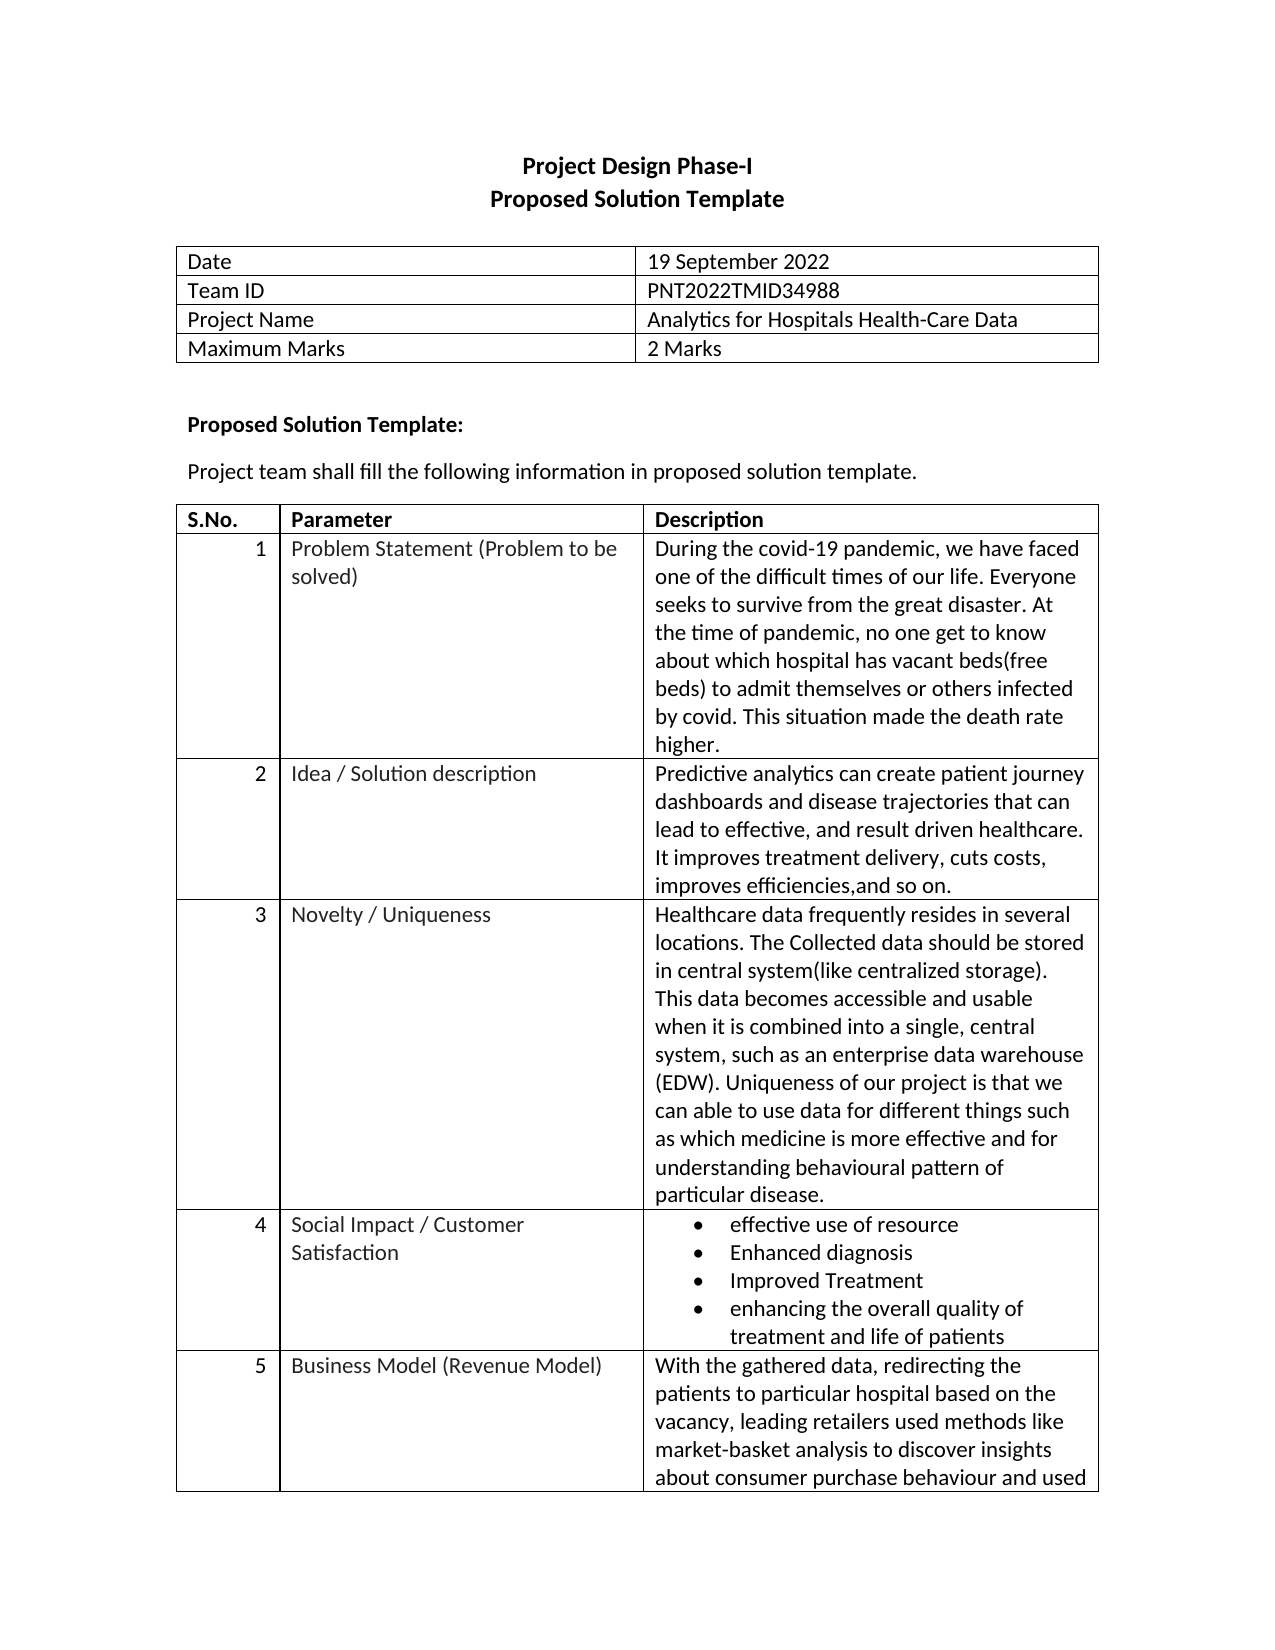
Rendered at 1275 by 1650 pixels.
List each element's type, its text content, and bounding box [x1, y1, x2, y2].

table_cell Healthcare data frequently resides in several locations. The Collected data should be stored in central system(like centralized storage). This data becomes accessible and usable when it is combined into a single, central system, such as an enterprise data warehouse (EDW). Uniqueness of our project is that we can able to use data for different things such as which medicine is more effective and for understanding behavioural pattern of particular disease. [644, 900, 1098, 1209]
text Project Design Phase-I [187, 150, 1087, 181]
table_header S.No. [177, 505, 279, 533]
table_cell 2 [177, 759, 279, 899]
table_cell During the covid-19 pandemic, we have faced one of the difficult times of our life. Everyone seeks to survive from the great disaster. At the time of pandemic, no one get to know about which hospital has vacant beds(free beds) to admit themselves or others infected by covid. This situation made the death rate higher. [644, 534, 1098, 758]
table_cell Team ID [177, 276, 635, 304]
table_header Date [177, 247, 635, 275]
table_cell Social Impact / Customer Satisfaction [281, 1210, 643, 1350]
table_cell 1 [177, 534, 279, 758]
table_cell PNT2022TMID34988 [636, 276, 1098, 304]
table_header Parameter [281, 505, 643, 533]
table_cell Analytics for Hospitals Health-Care Data [636, 305, 1098, 333]
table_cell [644, 1351, 1098, 1491]
table_cell Maximum Marks [177, 334, 635, 362]
table_cell 4 [177, 1210, 279, 1350]
table_cell effective use of resource Enhanced diagnosis Improved Treatment enhancing the overall quality of treatment and life of patients [644, 1210, 1098, 1350]
table_cell Idea / Solution description [281, 759, 643, 899]
table_cell 5 [177, 1351, 279, 1491]
text Project team shall fill the following information in proposed solution template. [187, 457, 1087, 485]
text Proposed Solution Template [187, 183, 1087, 213]
table_cell Novelty / Uniqueness [281, 900, 643, 1209]
table_cell Project Name [177, 305, 635, 333]
table_cell 3 [177, 900, 279, 1209]
table_cell Predictive analytics can create patient journey dashboards and disease trajectories that can lead to effective, and result driven healthcare. It improves treatment delivery, cuts costs, improves efficiencies,and so on. [644, 759, 1098, 899]
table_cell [281, 1351, 643, 1491]
table_header 19 September 2022 [636, 247, 1098, 275]
table_header Description [644, 505, 1098, 533]
table_cell Problem Statement (Problem to be solved) [281, 534, 643, 758]
table_cell 2 Marks [636, 334, 1098, 362]
text Proposed Solution Template: [187, 410, 1087, 438]
